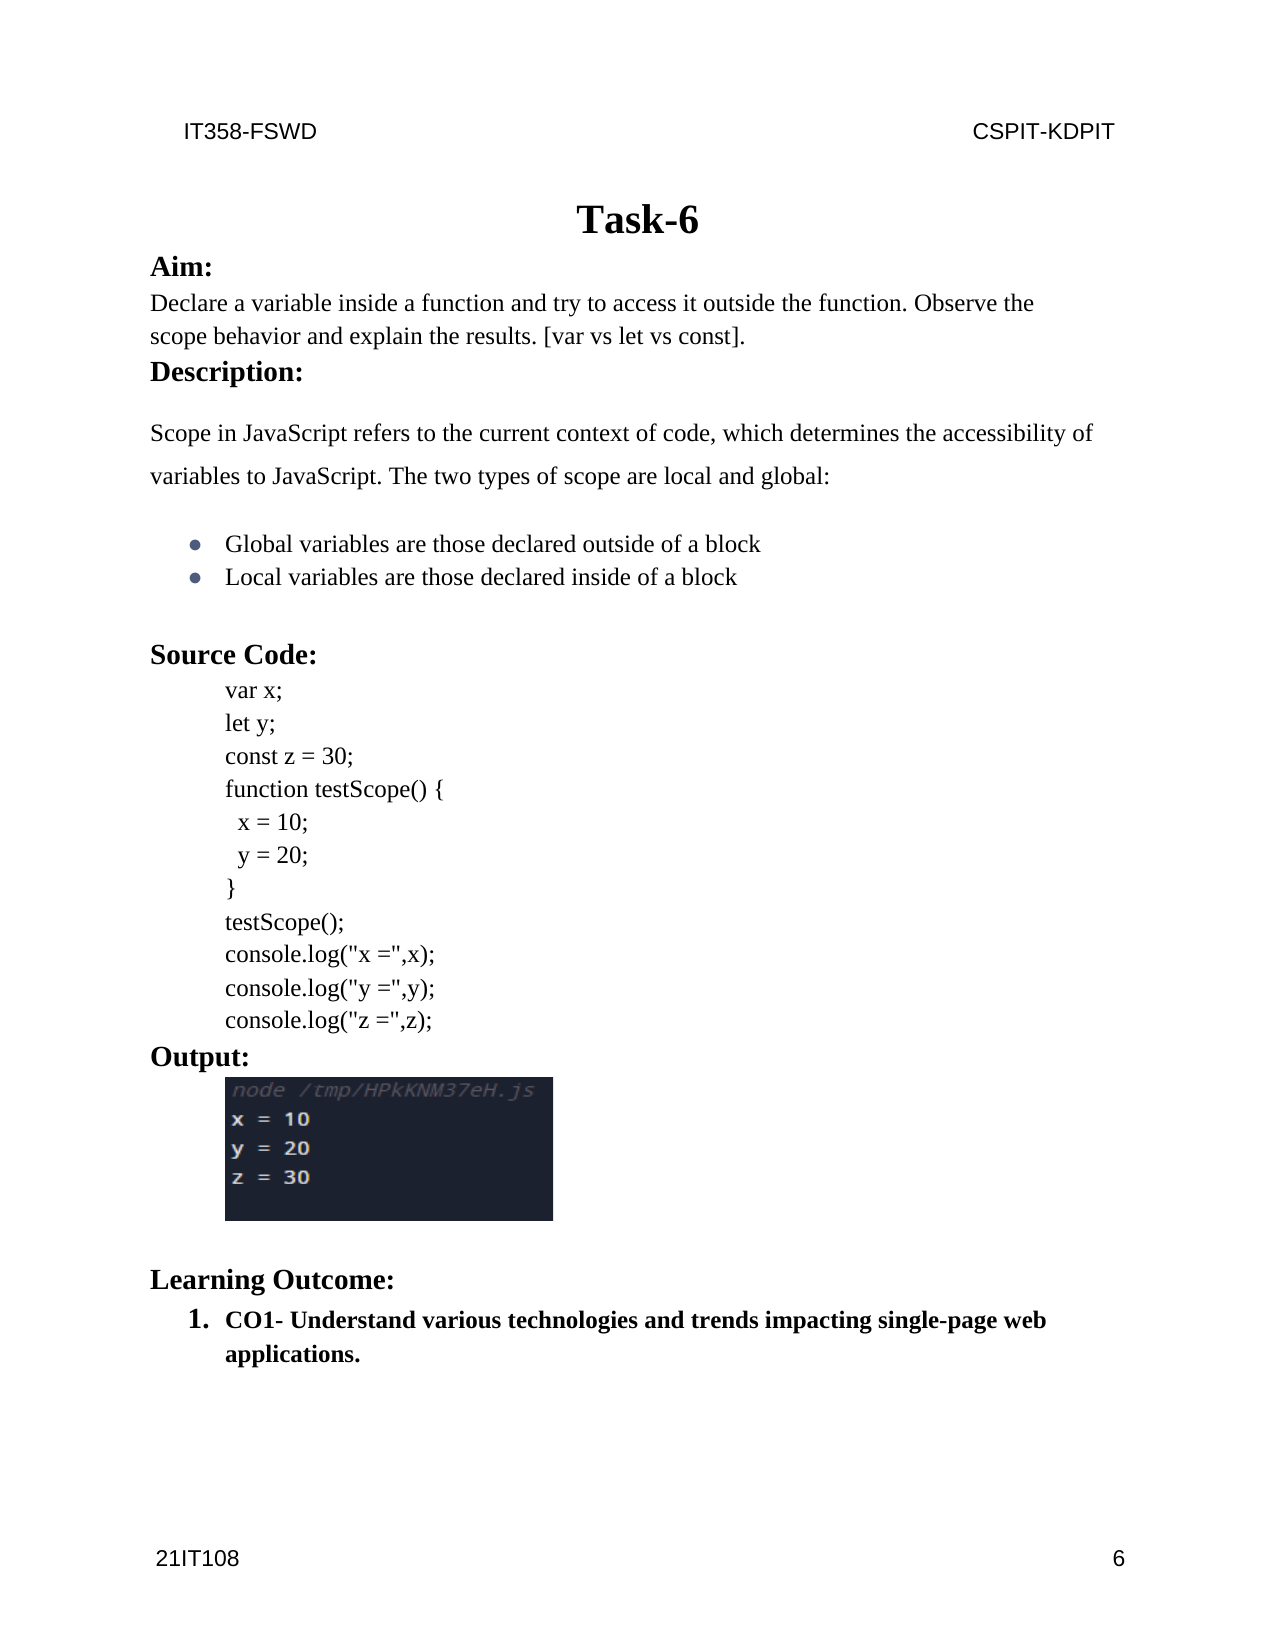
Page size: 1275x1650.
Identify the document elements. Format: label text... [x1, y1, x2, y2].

text x = 10; [225, 807, 1125, 836]
text Source Code: [150, 637, 1125, 670]
text function testScope() { [225, 774, 1125, 803]
text console.log("y =",y); [225, 973, 1125, 1001]
text scope behavior and explain the results. [var vs let vs const]. [150, 321, 1125, 350]
picture [225, 1077, 554, 1221]
text console.log("z =",z); [225, 1006, 1125, 1034]
text y = 20; [225, 841, 1125, 869]
text let y; [225, 708, 1125, 737]
text Description: [150, 354, 1125, 388]
list Global variables are those declared outside of a block [187, 529, 1125, 558]
text console.log("x =",x); [225, 939, 1125, 968]
text testScope(); [225, 907, 1125, 935]
text const z = 30; [225, 741, 1125, 770]
list Local variables are those declared inside of a block [187, 562, 1125, 591]
text Aim: [150, 249, 1125, 283]
text Output: [150, 1039, 1125, 1072]
list CO1- Understand various technologies and trends impacting single-page web applications. [187, 1301, 1125, 1368]
text Scope in JavaScript refers to the current context of code, which determines the accessibility of variables to JavaScript. The two types of scope are local and global: [150, 418, 1125, 489]
text Declare a variable inside a function and try to access it outside the function. Observe the [150, 288, 1125, 317]
text Task-6 [150, 194, 1125, 242]
text Learning Outcome: [150, 1262, 1125, 1296]
text var x; [225, 675, 1125, 704]
text } [225, 873, 1125, 902]
